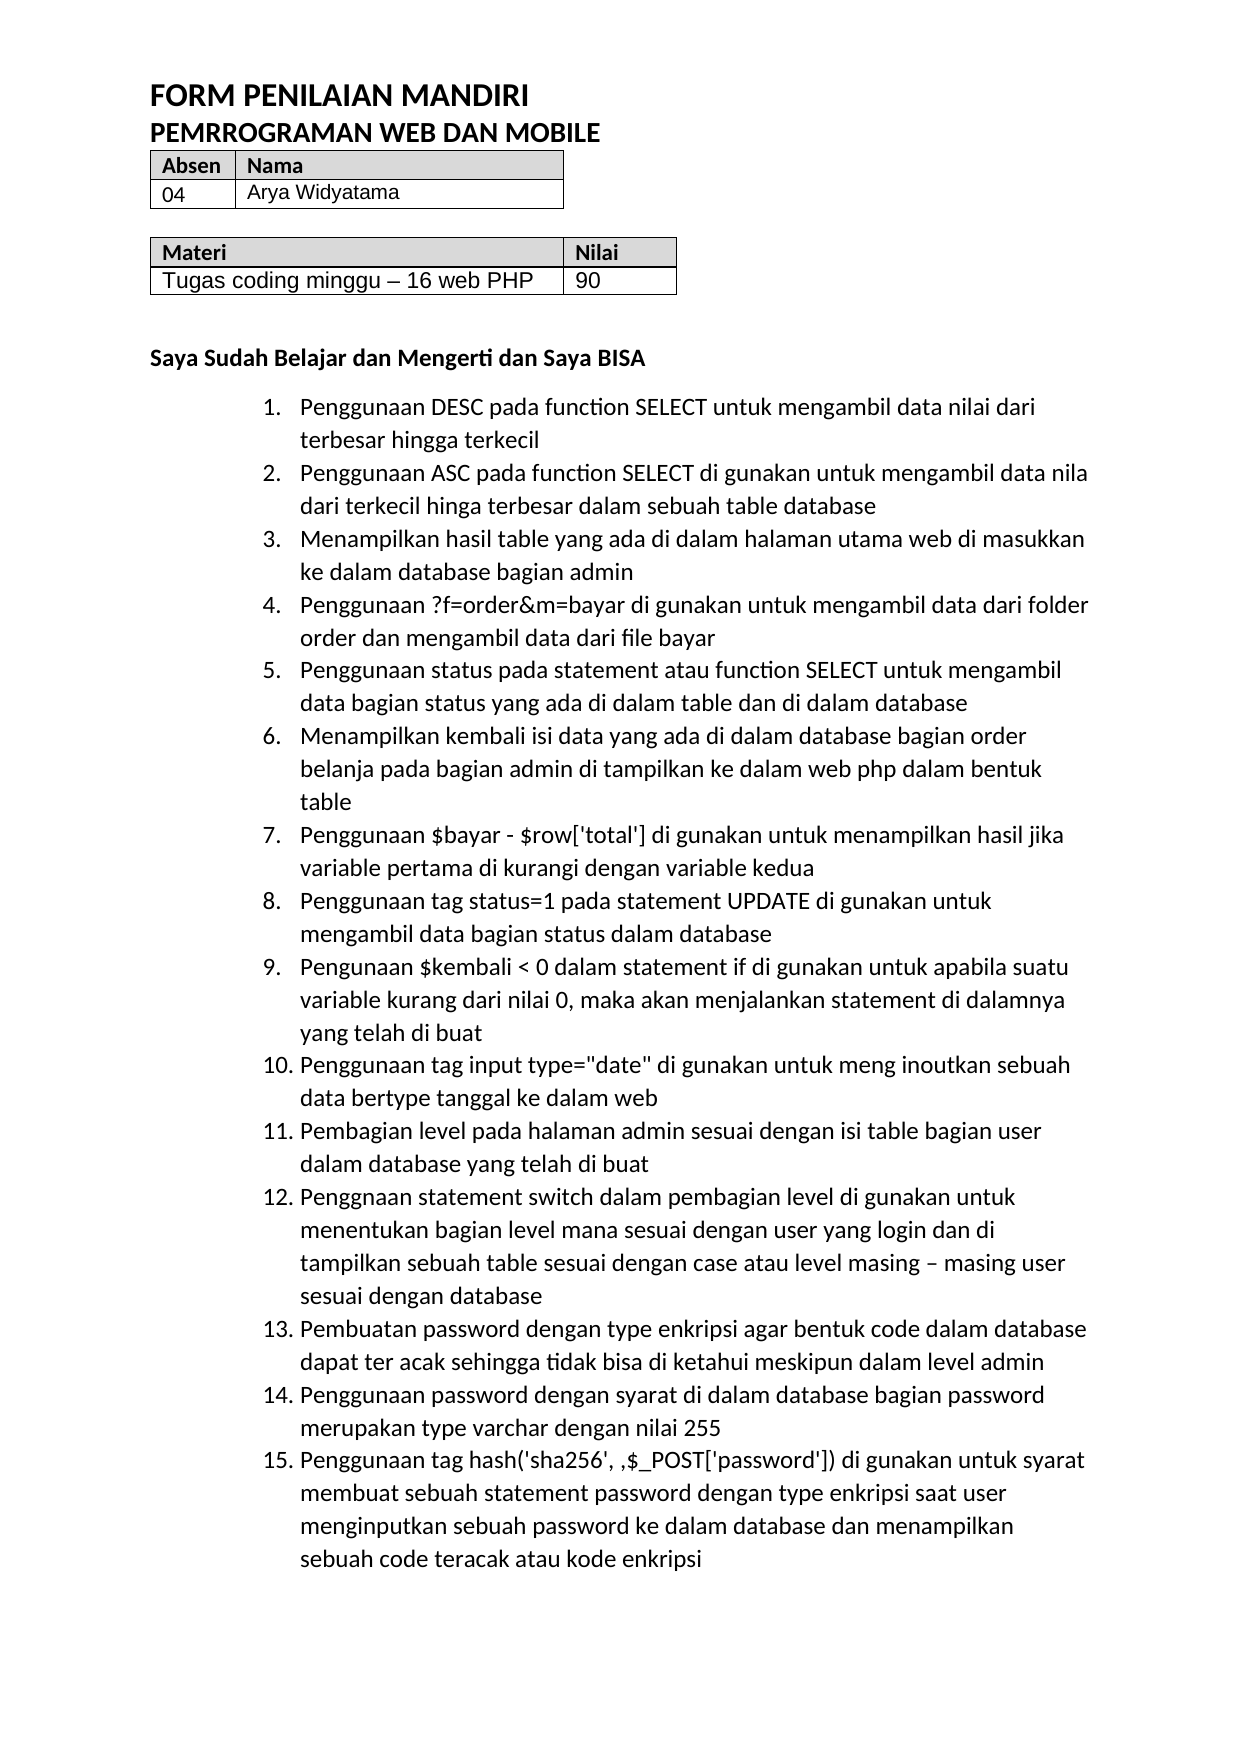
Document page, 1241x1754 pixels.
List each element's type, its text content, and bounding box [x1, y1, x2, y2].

table_cell Tugas coding minggu – 16 web PHP [151, 268, 563, 294]
list Pembuatan password dengan type enkripsi agar bentuk code dalam database dapat ter acak sehingga tidak bisa di ketahui meskipun dalam level admin [262, 1313, 1090, 1376]
list Pengunaan $kembali < 0 dalam statement if di gunakan untuk apabila suatu variable kurang dari nilai 0, maka akan menjalankan statement di dalamnya yang telah di buat [262, 951, 1090, 1047]
text Saya Sudah Belajar dan Mengerti dan Saya BISA [150, 342, 1090, 372]
list Pembagian level pada halaman admin sesuai dengan isi table bagian user dalam database yang telah di buat [262, 1115, 1090, 1179]
list Penggunaan DESC pada function SELECT untuk mengambil data nilai dari terbesar hingga terkecil [262, 391, 1090, 455]
list Menampilkan hasil table yang ada di dalam halaman utama web di masukkan ke dalam database bagian admin [262, 523, 1090, 586]
list Penggunaan tag status=1 pada statement UPDATE di gunakan untuk mengambil data bagian status dalam database [262, 885, 1090, 948]
list Penggunaan status pada statement atau function SELECT untuk mengambil data bagian status yang ada di dalam table dan di dalam database [262, 654, 1090, 718]
list Penggunaan ?f=order&m=bayar di gunakan untuk mengambil data dari folder order dan mengambil data dari file bayar [262, 589, 1090, 652]
list Penggnaan statement switch dalam pembagian level di gunakan untuk menentukan bagian level mana sesuai dengan user yang login dan di tampilkan sebuah table sesuai dengan case atau level masing – masing user sesuai dengan database [262, 1181, 1090, 1311]
table_header Nilai [564, 238, 676, 266]
list Penggunaan tag input type="date" di gunakan untuk meng inoutkan sebuah data bertype tanggal ke dalam web [262, 1049, 1090, 1113]
list Penggunaan password dengan syarat di dalam database bagian password merupakan type varchar dengan nilai 255 [262, 1379, 1090, 1442]
table_cell 90 [564, 268, 676, 294]
list Penggunaan tag hash('sha256', ,$_POST['password']) di gunakan untuk syarat membuat sebuah statement password dengan type enkripsi saat user menginputkan sebuah password ke dalam database dan menampilkan sebuah code teracak atau kode enkripsi [262, 1444, 1090, 1574]
list Penggunaan $bayar - $row['total'] di gunakan untuk menampilkan hasil jika variable pertama di kurangi dengan variable kedua [262, 819, 1090, 883]
table_header Materi [151, 238, 563, 266]
list Menampilkan kembali isi data yang ada di dalam database bagian order belanja pada bagian admin di tampilkan ke dalam web php dalam bentuk table [262, 720, 1090, 817]
list Penggunaan ASC pada function SELECT di gunakan untuk mengambil data nila dari terkecil hinga terbesar dalam sebuah table database [262, 457, 1090, 521]
